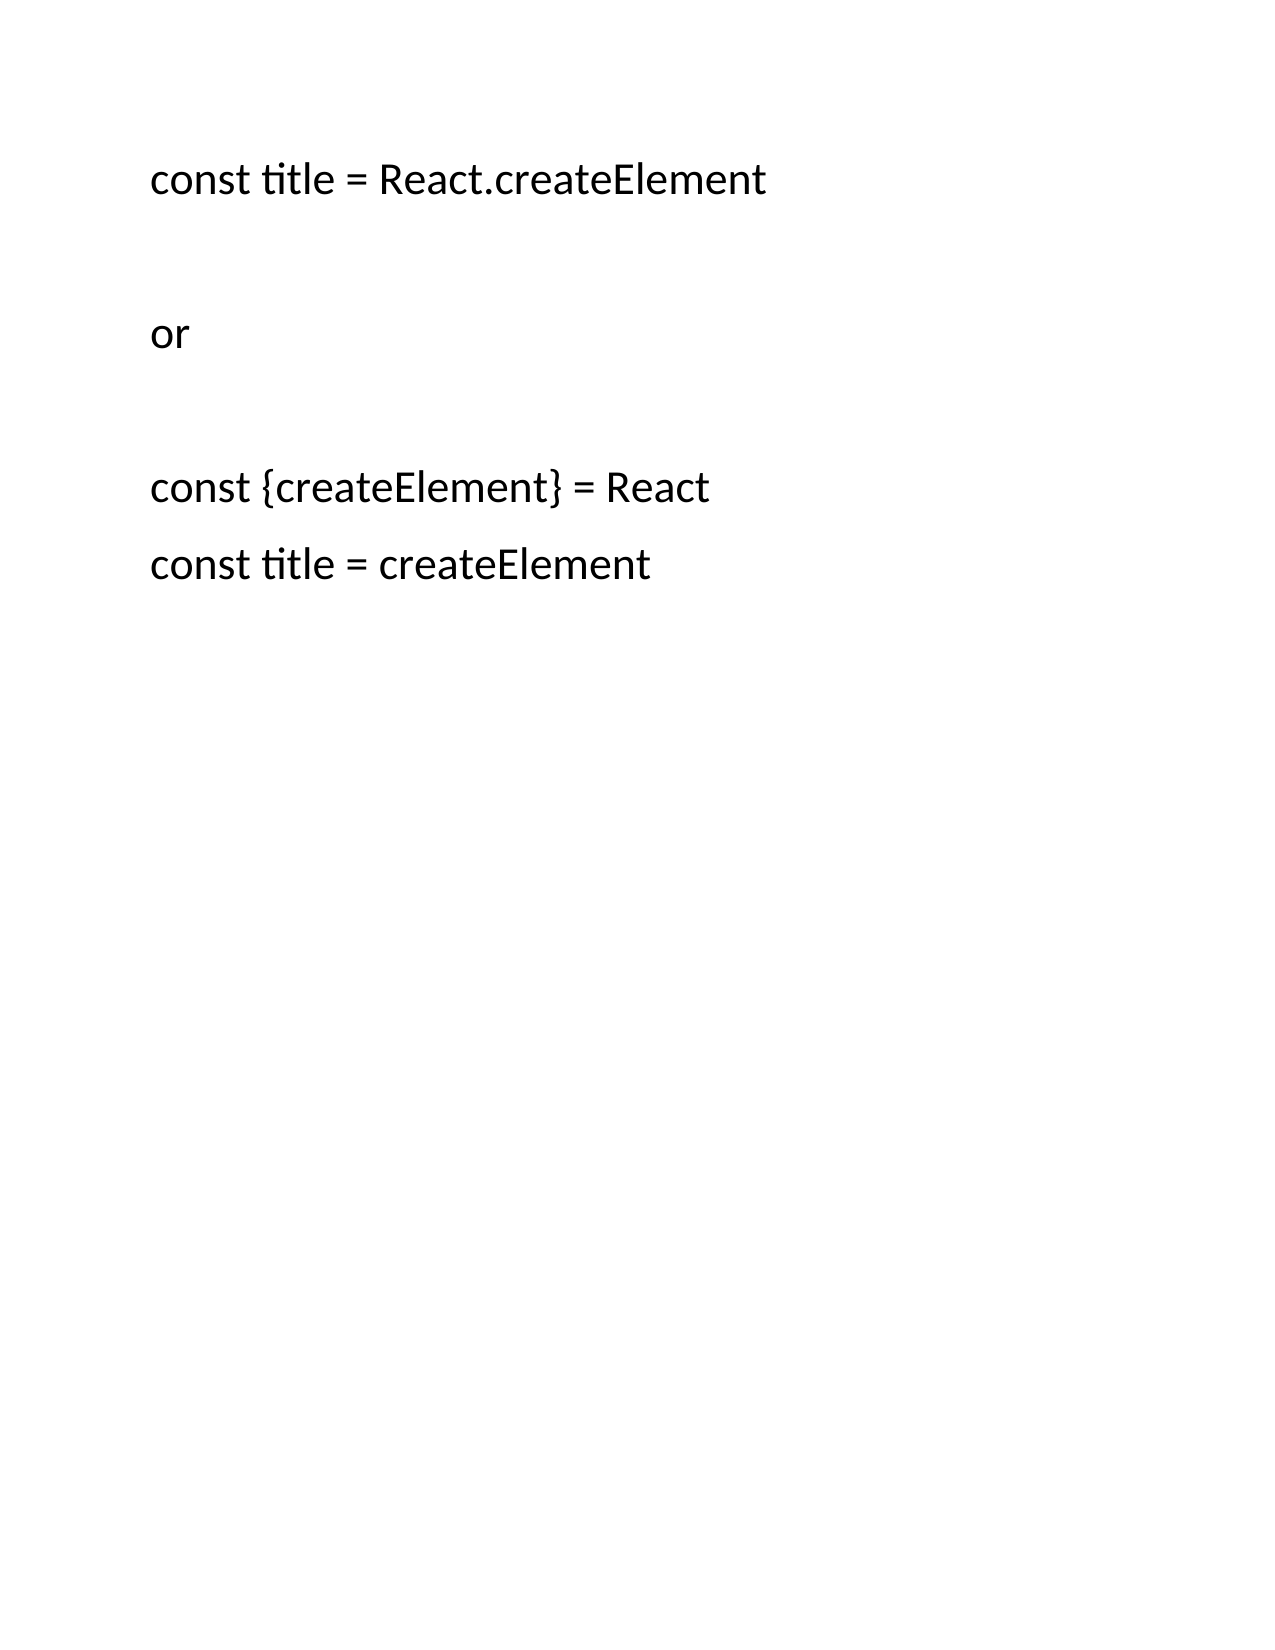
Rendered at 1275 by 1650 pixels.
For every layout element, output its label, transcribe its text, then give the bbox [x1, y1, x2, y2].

text or [150, 304, 1125, 360]
text const title = createElement [150, 535, 1125, 591]
text const title = React.createElement [150, 150, 1125, 206]
text const {createElement} = React [150, 458, 1125, 514]
